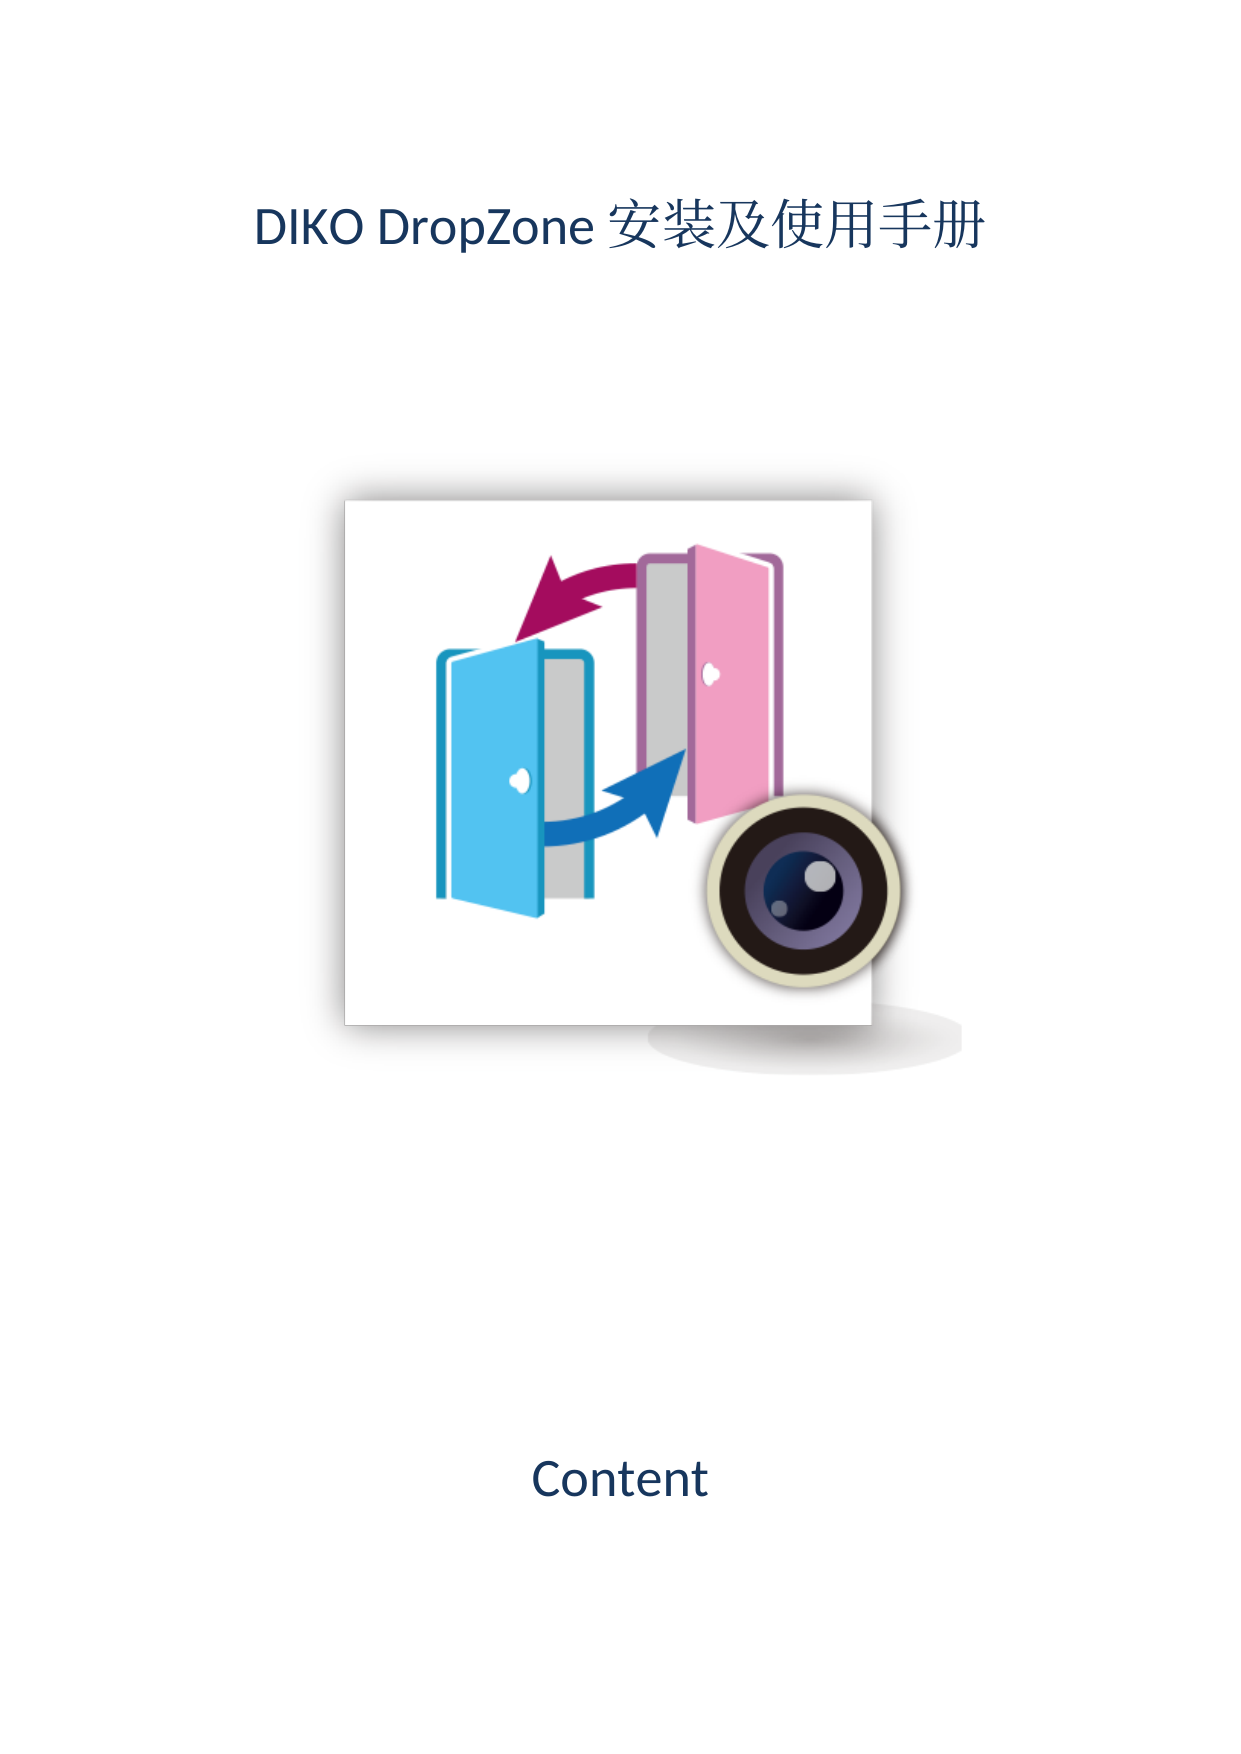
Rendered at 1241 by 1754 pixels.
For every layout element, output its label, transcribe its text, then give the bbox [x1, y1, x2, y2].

text Content [187, 1439, 1053, 1514]
text DIKO DropZone 安装及使用手册 [187, 164, 1053, 277]
picture [278, 452, 962, 1088]
